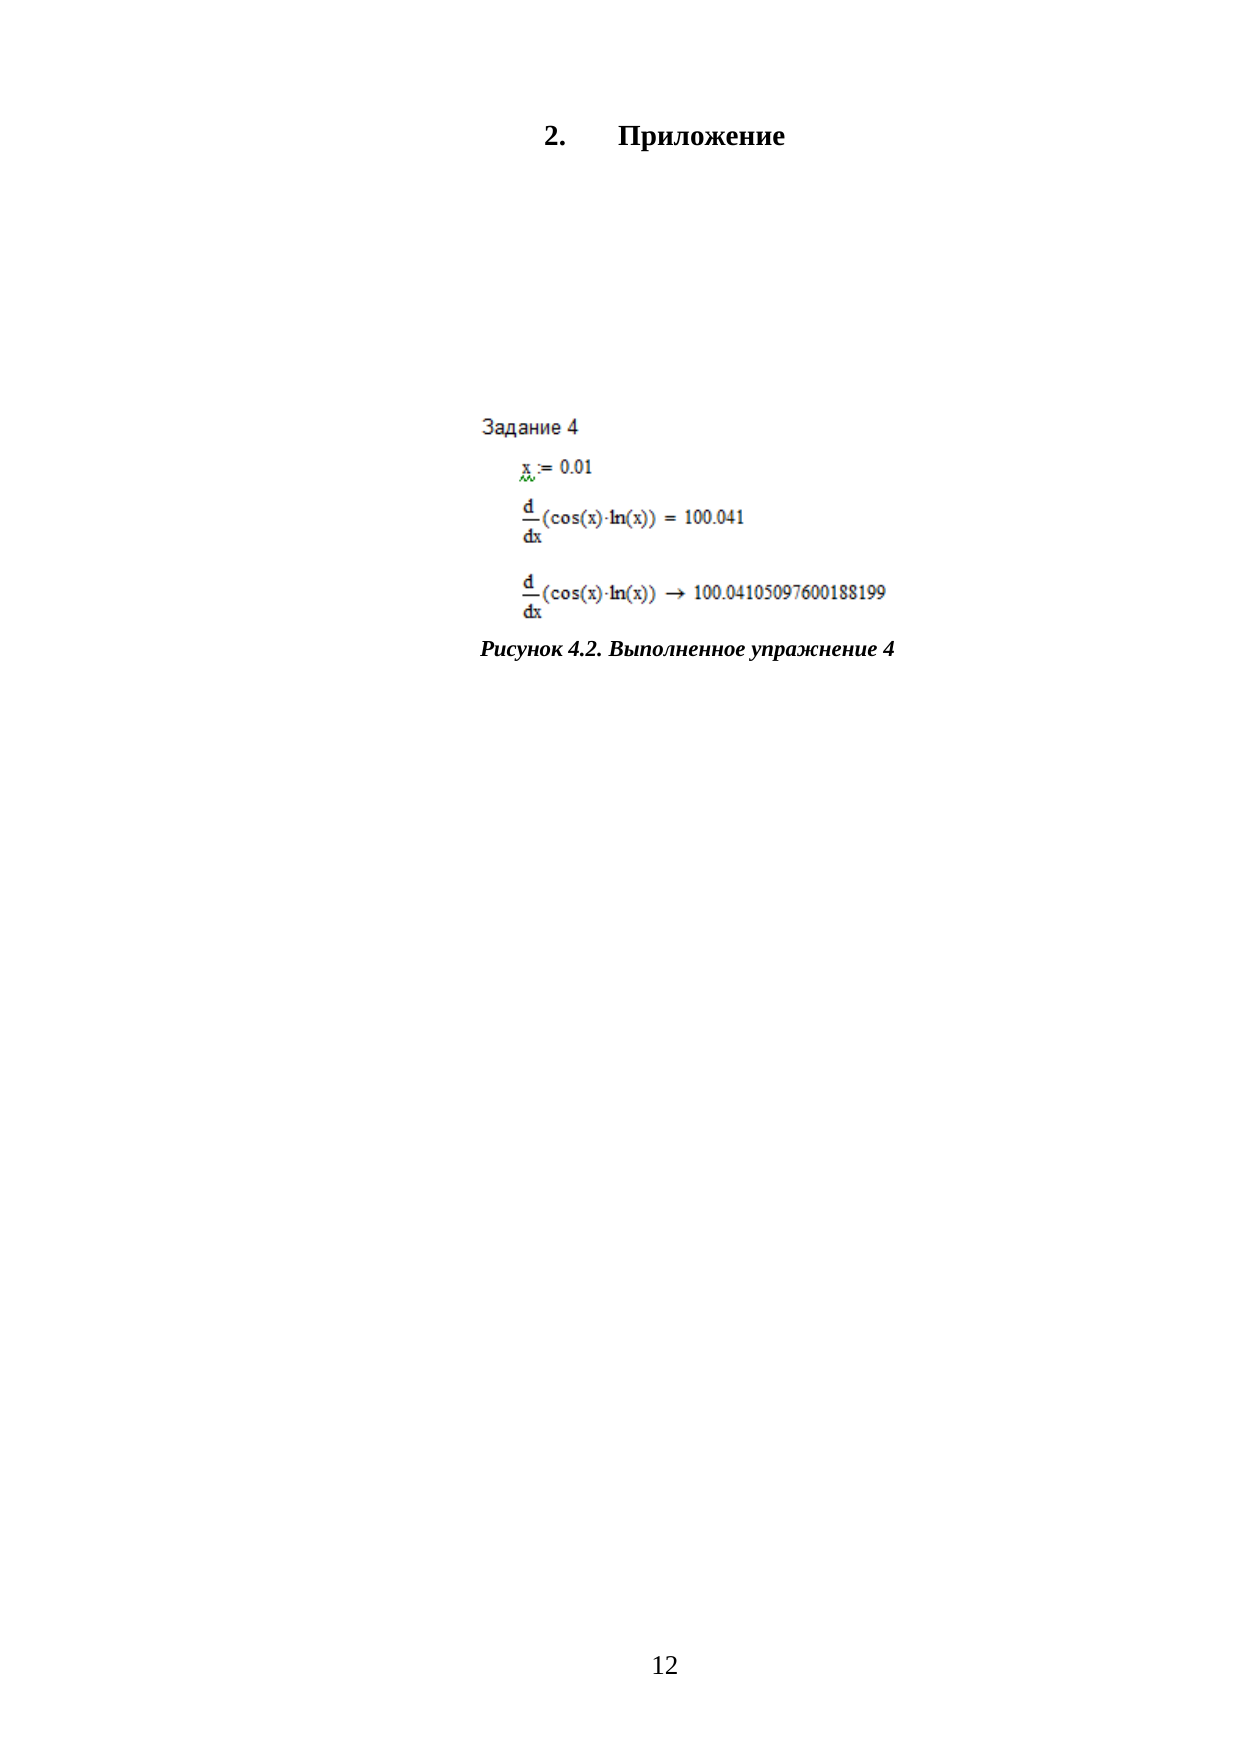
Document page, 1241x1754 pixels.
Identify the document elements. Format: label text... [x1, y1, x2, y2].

subtitle Приложение [177, 118, 1152, 152]
picture [471, 411, 897, 623]
